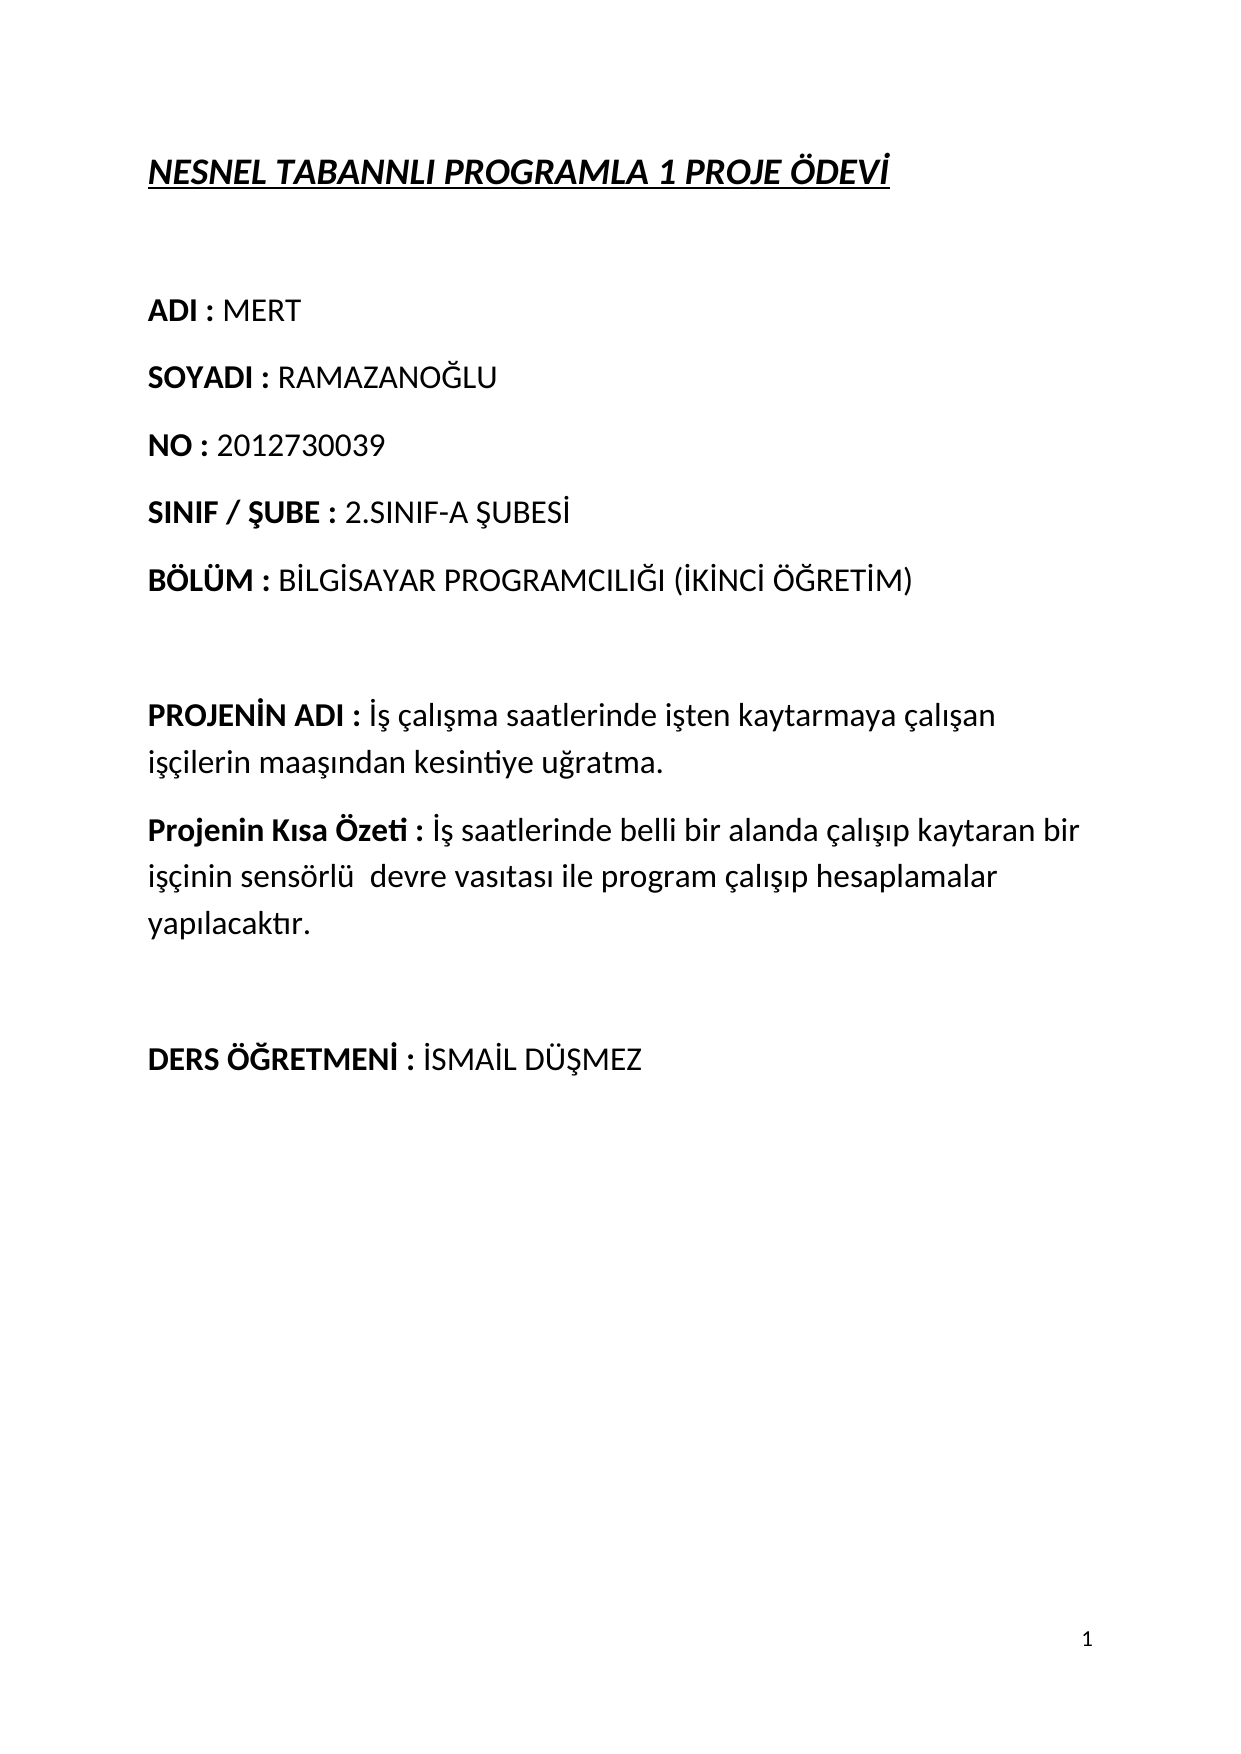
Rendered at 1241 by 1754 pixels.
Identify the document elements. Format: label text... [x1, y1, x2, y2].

text SINIF / ŞUBE : 2.SINIF-A ŞUBESİ [148, 492, 1093, 532]
text SOYADI : RAMAZANOĞLU [148, 356, 1093, 397]
text Projenin Kısa Özeti : İş saatlerinde belli bir alanda çalışıp kaytaran bir işçinin sensörlü devre vasıtası ile program çalışıp hesaplamalar yapılacaktır. [148, 809, 1093, 943]
text BÖLÜM : BİLGİSAYAR PROGRAMCILIĞI (İKİNCİ ÖĞRETİM) [148, 559, 1093, 600]
text PROJENİN ADI : İş çalışma saatlerinde işten kaytarmaya çalışan işçilerin maaşından kesintiye uğratma. [148, 694, 1093, 782]
text NO : 2012730039 [148, 424, 1093, 465]
text DERS ÖĞRETMENİ : İSMAİL DÜŞMEZ [148, 1037, 1093, 1078]
text NESNEL TABANNLI PROGRAMLA 1 PROJE ÖDEVİ [148, 148, 1093, 193]
text ADI : MERT [148, 289, 1093, 329]
